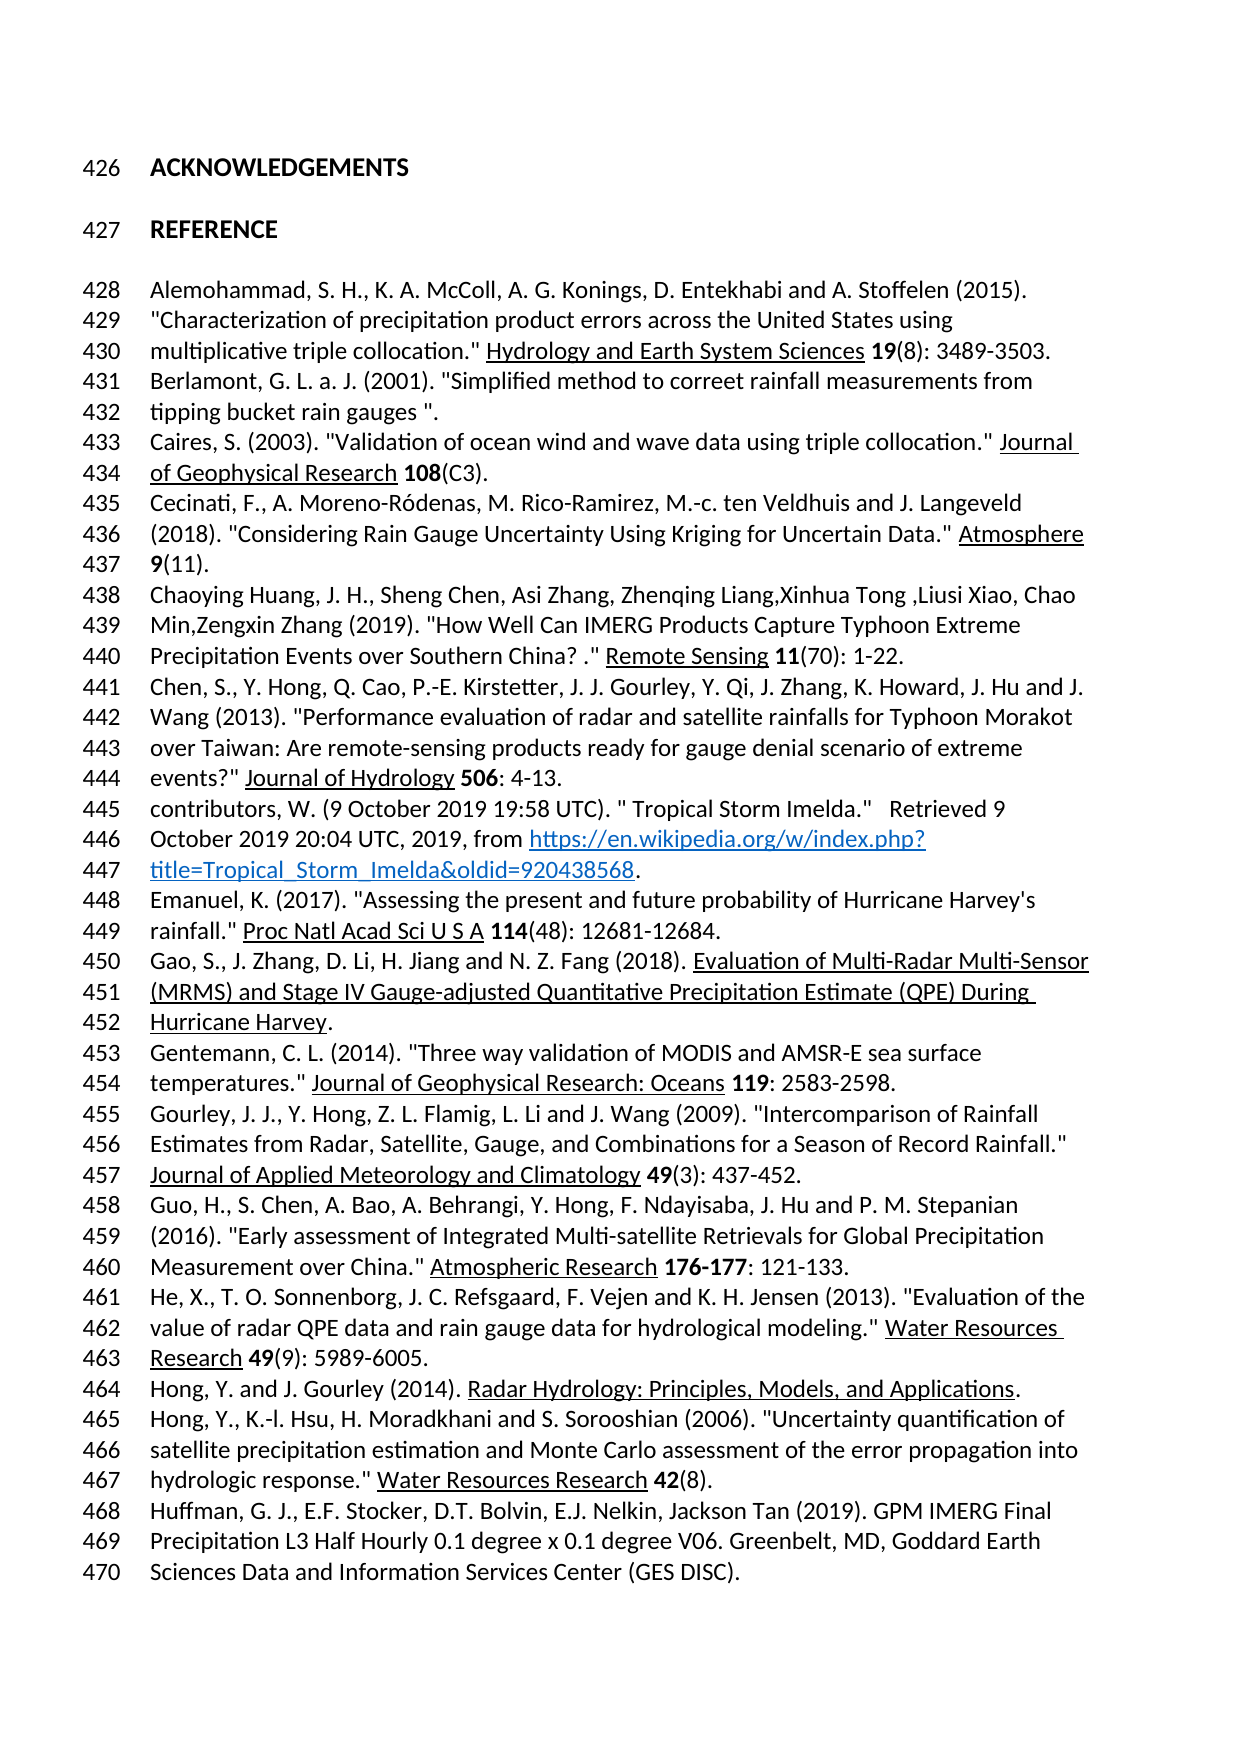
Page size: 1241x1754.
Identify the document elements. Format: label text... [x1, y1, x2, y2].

text Alemohammad, S. H., K. A. McColl, A. G. Konings, D. Entekhabi and A. Stoffelen (2015). "Characterization of precipitation product errors across the United States using multiplicative triple collocation." Hydrology and Earth System Sciences 19(8): 3489-3503. [150, 274, 1090, 366]
text Huffman, G. J., E.F. Stocker, D.T. Bolvin, E.J. Nelkin, Jackson Tan (2019). GPM IMERG Final Precipitation L3 Half Hourly 0.1 degree x 0.1 degree V06. Greenbelt, MD, Goddard Earth Sciences Data and Information Services Center (GES DISC). [150, 1495, 1090, 1586]
subtitle REFERENCE [150, 212, 1090, 245]
text He, X., T. O. Sonnenborg, J. C. Refsgaard, F. Vejen and K. H. Jensen (2013). "Evaluation of the value of radar QPE data and rain gauge data for hydrological modeling." Water Resources Research 49(9): 5989-6005. [150, 1281, 1090, 1373]
text Caires, S. (2003). "Validation of ocean wind and wave data using triple collocation." Journal of Geophysical Research 108(C3). [150, 427, 1090, 488]
text Hong, Y. and J. Gourley (2014). Radar Hydrology: Principles, Models, and Applications. [150, 1373, 1090, 1403]
text Chaoying Huang, J. H., Sheng Chen, Asi Zhang, Zhenqing Liang,Xinhua Tong ,Liusi Xiao, Chao Min,Zengxin Zhang (2019). "How Well Can IMERG Products Capture Typhoon Extreme Precipitation Events over Southern China? ." Remote Sensing 11(70): 1-22. [150, 579, 1090, 671]
text Berlamont, G. L. a. J. (2001). "Simplified method to correet rainfall measurements from tipping bucket rain gauges ". [150, 366, 1090, 427]
text Chen, S., Y. Hong, Q. Cao, P.-E. Kirstetter, J. J. Gourley, Y. Qi, J. Zhang, K. Howard, J. Hu and J. Wang (2013). "Performance evaluation of radar and satellite rainfalls for Typhoon Morakot over Taiwan: Are remote-sensing products ready for gauge denial scenario of extreme events?" Journal of Hydrology 506: 4-13. [150, 671, 1090, 793]
text temperatures." Journal of Geophysical Research: Oceans 119: 2583-2598. [150, 1067, 1090, 1098]
text Cecinati, F., A. Moreno-Ródenas, M. Rico-Ramirez, M.-c. ten Veldhuis and J. Langeveld (2018). "Considering Rain Gauge Uncertainty Using Kriging for Uncertain Data." Atmosphere 9(11). [150, 488, 1090, 579]
text Guo, H., S. Chen, A. Bao, A. Behrangi, Y. Hong, F. Ndayisaba, J. Hu and P. M. Stepanian (2016). "Early assessment of Integrated Multi-satellite Retrievals for Global Precipitation Measurement over China." Atmospheric Research 176-177: 121-133. [150, 1189, 1090, 1281]
text Gourley, J. J., Y. Hong, Z. L. Flamig, L. Li and J. Wang (2009). "Intercomparison of Rainfall Estimates from Radar, Satellite, Gauge, and Combinations for a Season of Record Rainfall." Journal of Applied Meteorology and Climatology 49(3): 437-452. [150, 1098, 1090, 1189]
text contributors, W. (9 October 2019 19:58 UTC). " Tropical Storm Imelda." Retrieved 9 October 2019 20:04 UTC, 2019, from https://en.wikipedia.org/w/index.php?title=Tropical_Storm_Imelda&oldid=920438568. [150, 793, 1090, 884]
text Gao, S., J. Zhang, D. Li, H. Jiang and N. Z. Fang (2018). Evaluation of Multi-Radar Multi-Sensor (MRMS) and Stage IV Gauge-adjusted Quantitative Precipitation Estimate (QPE) During Hurricane Harvey. [150, 945, 1090, 1037]
text Hong, Y., K.-l. Hsu, H. Moradkhani and S. Sorooshian (2006). "Uncertainty quantification of satellite precipitation estimation and Monte Carlo assessment of the error propagation into hydrologic response." Water Resources Research 42(8). [150, 1403, 1090, 1495]
text Gentemann, C. L. (2014). "Three way validation of MODIS and AMSR-E sea surface [150, 1037, 1090, 1067]
subtitle ACKNOWLEDGEMENTS [150, 150, 1090, 183]
text Emanuel, K. (2017). "Assessing the present and future probability of Hurricane Harvey's rainfall." Proc Natl Acad Sci U S A 114(48): 12681-12684. [150, 884, 1090, 945]
